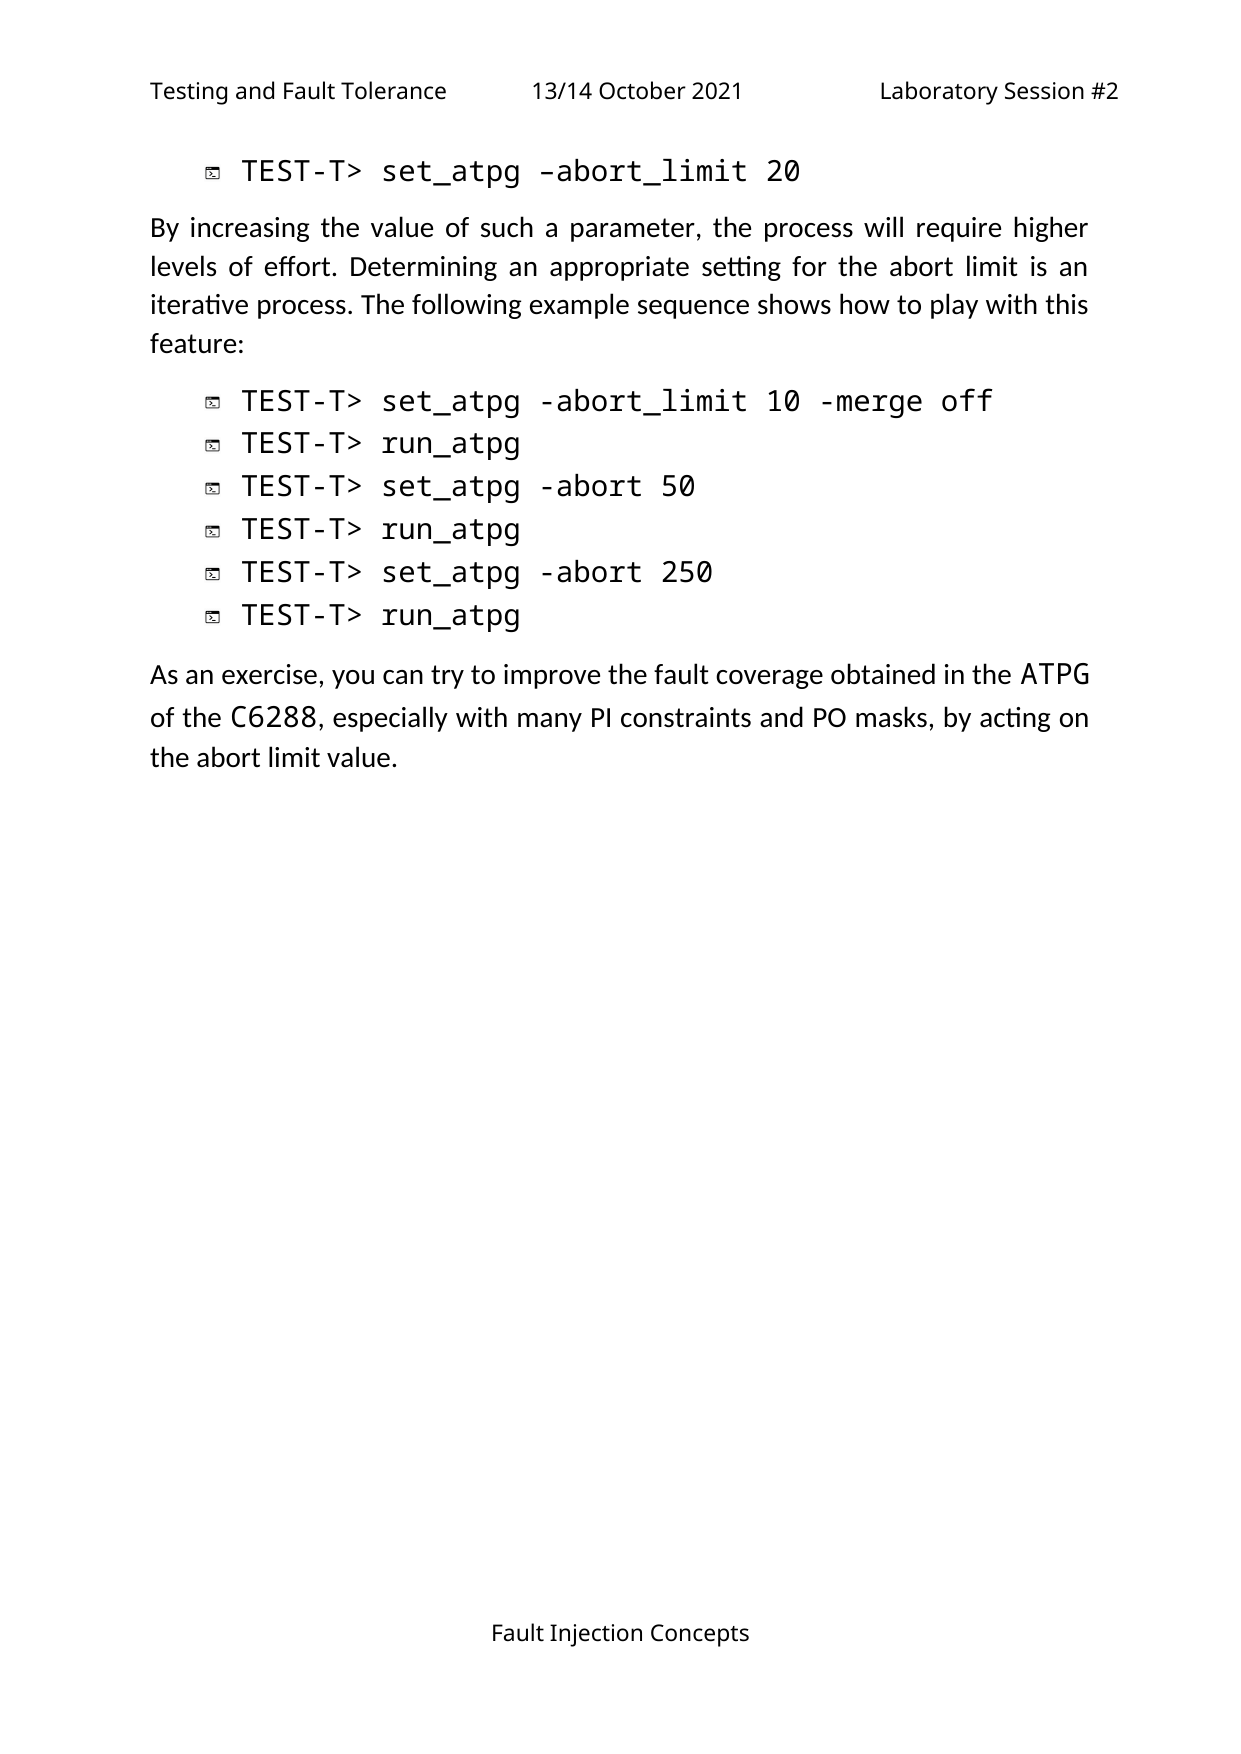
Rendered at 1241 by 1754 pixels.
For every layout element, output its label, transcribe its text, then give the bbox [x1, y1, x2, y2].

picture [204, 523, 221, 540]
list TEST-T> run_atpg [203, 423, 1090, 462]
picture [204, 480, 221, 497]
list TEST-T> run_atpg [203, 508, 1090, 548]
text By increasing the value of such a parameter, the process will require higher levels of effort. Determining an appropriate setting for the abort limit is an iterative process. The following example sequence shows how to play with this feature: [150, 209, 1090, 360]
list TEST-T> set_atpg -abort_limit 10 -merge off [203, 380, 1090, 419]
picture [204, 608, 221, 626]
picture [204, 164, 221, 182]
list TEST-T> set_atpg -abort 250 [203, 551, 1090, 591]
text As an exercise, you can try to improve the fault coverage obtained in the ATPG of the C6288, especially with many PI constraints and PO masks, by acting on the abort limit value. [150, 653, 1090, 774]
list TEST-T> set_atpg -abort 50 [203, 466, 1090, 505]
picture [204, 565, 221, 583]
list TEST-T> set_atpg –abort_limit 20 [203, 150, 1090, 190]
picture [204, 394, 221, 411]
list TEST-T> run_atpg [203, 594, 1090, 634]
picture [204, 437, 221, 454]
